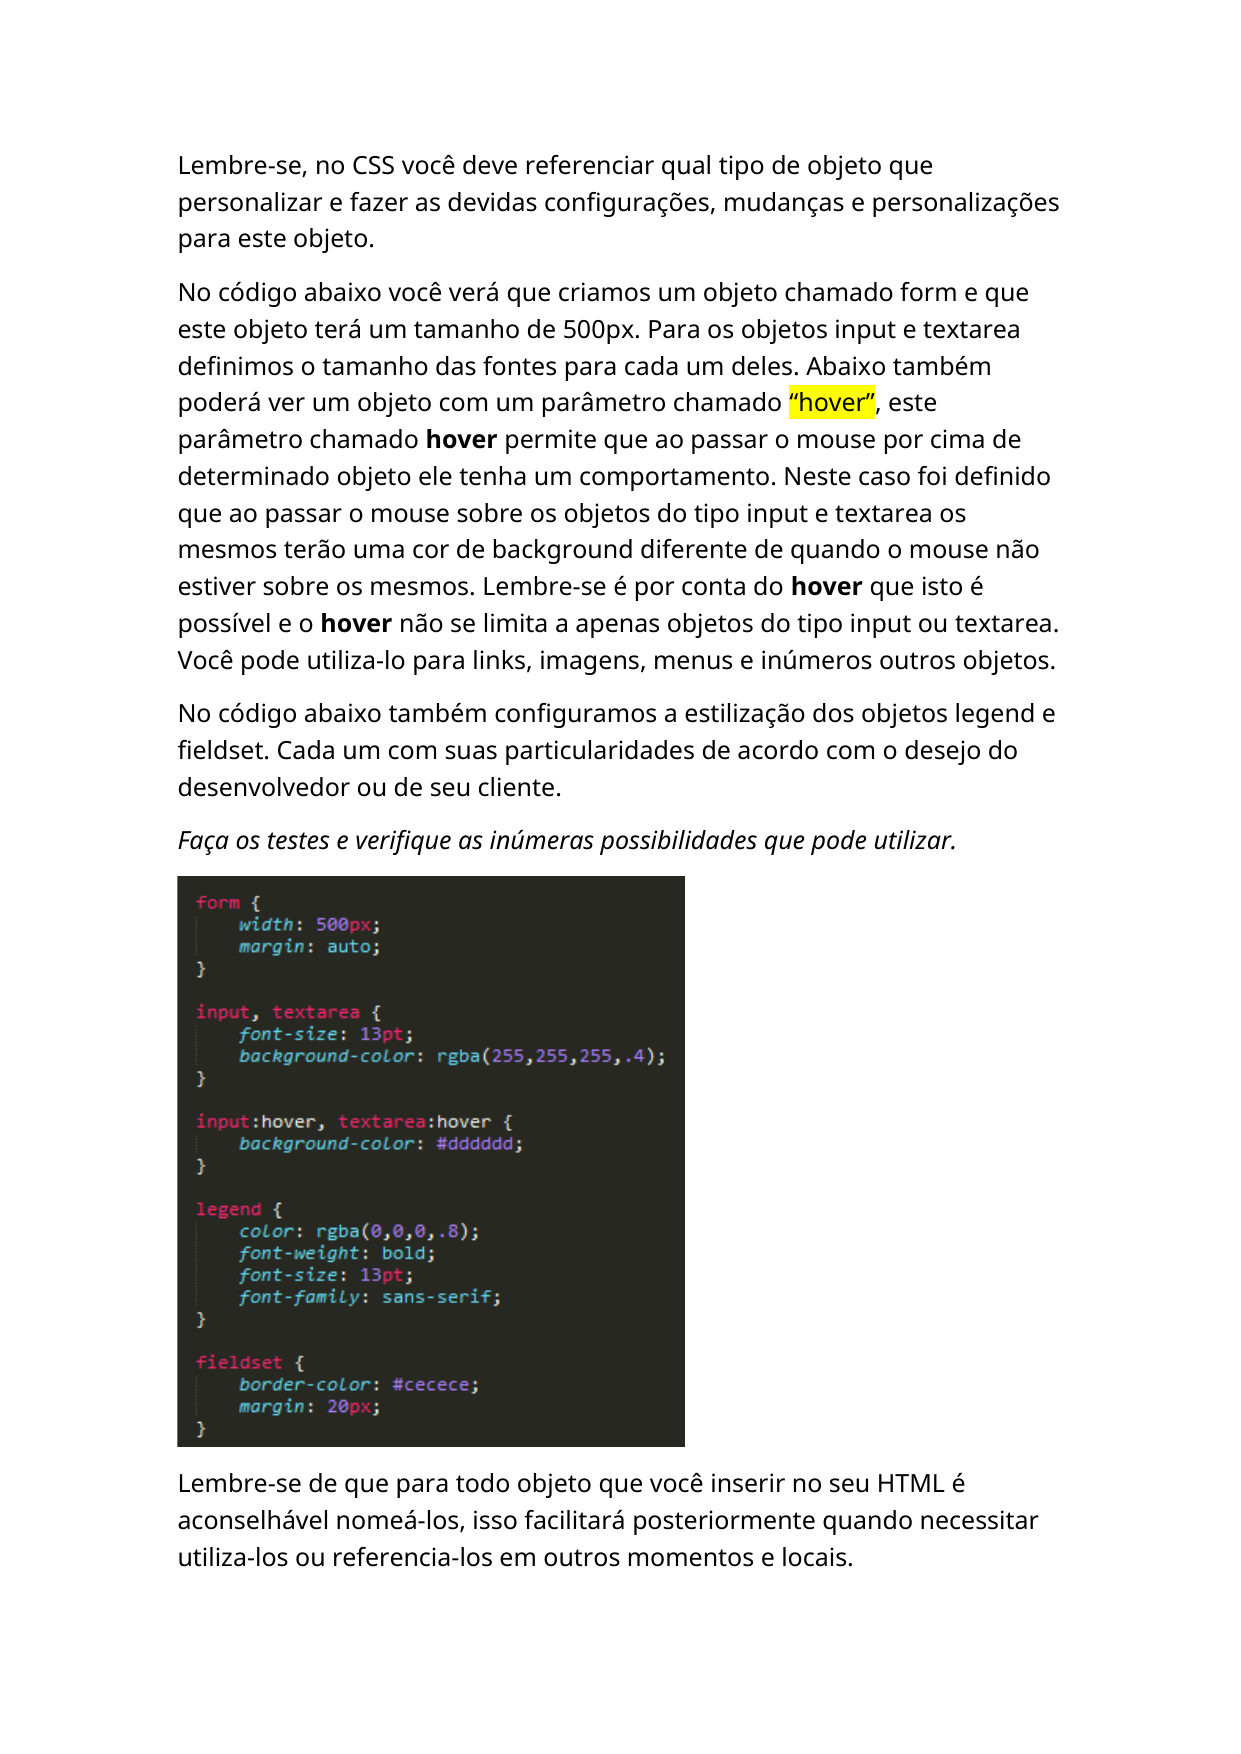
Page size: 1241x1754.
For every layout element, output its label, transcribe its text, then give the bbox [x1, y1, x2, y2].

text Lembre-se, no CSS você deve referenciar qual tipo de objeto que personalizar e fazer as devidas configurações, mudanças e personalizações para este objeto. [177, 148, 1063, 255]
text No código abaixo também configuramos a estilização dos objetos legend e fieldset. Cada um com suas particularidades de acordo com o desejo do desenvolvedor ou de seu cliente. [177, 696, 1063, 803]
text No código abaixo você verá que criamos um objeto chamado form e que este objeto terá um tamanho de 500px. Para os objetos input e textarea definimos o tamanho das fontes para cada um deles. Abaixo também poderá ver um objeto com um parâmetro chamado “hover”, este parâmetro chamado hover permite que ao passar o mouse por cima de determinado objeto ele tenha um comportamento. Neste caso foi definido que ao passar o mouse sobre os objetos do tipo input e textarea os mesmos terão uma cor de background diferente de quando o mouse não estiver sobre os mesmos. Lembre-se é por conta do hover que isto é possível e o hover não se limita a apenas objetos do tipo input ou textarea. Você pode utiliza-lo para links, imagens, menus e inúmeros outros objetos. [177, 274, 1063, 676]
picture [177, 876, 685, 1447]
text Lembre-se de que para todo objeto que você inserir no seu HTML é aconselhável nomeá-los, isso facilitará posteriormente quando necessitar utiliza-los ou referencia-los em outros momentos e locais. [177, 1466, 1063, 1573]
text Faça os testes e verifique as inúmeras possibilidades que pode utilizar. [177, 823, 1063, 857]
